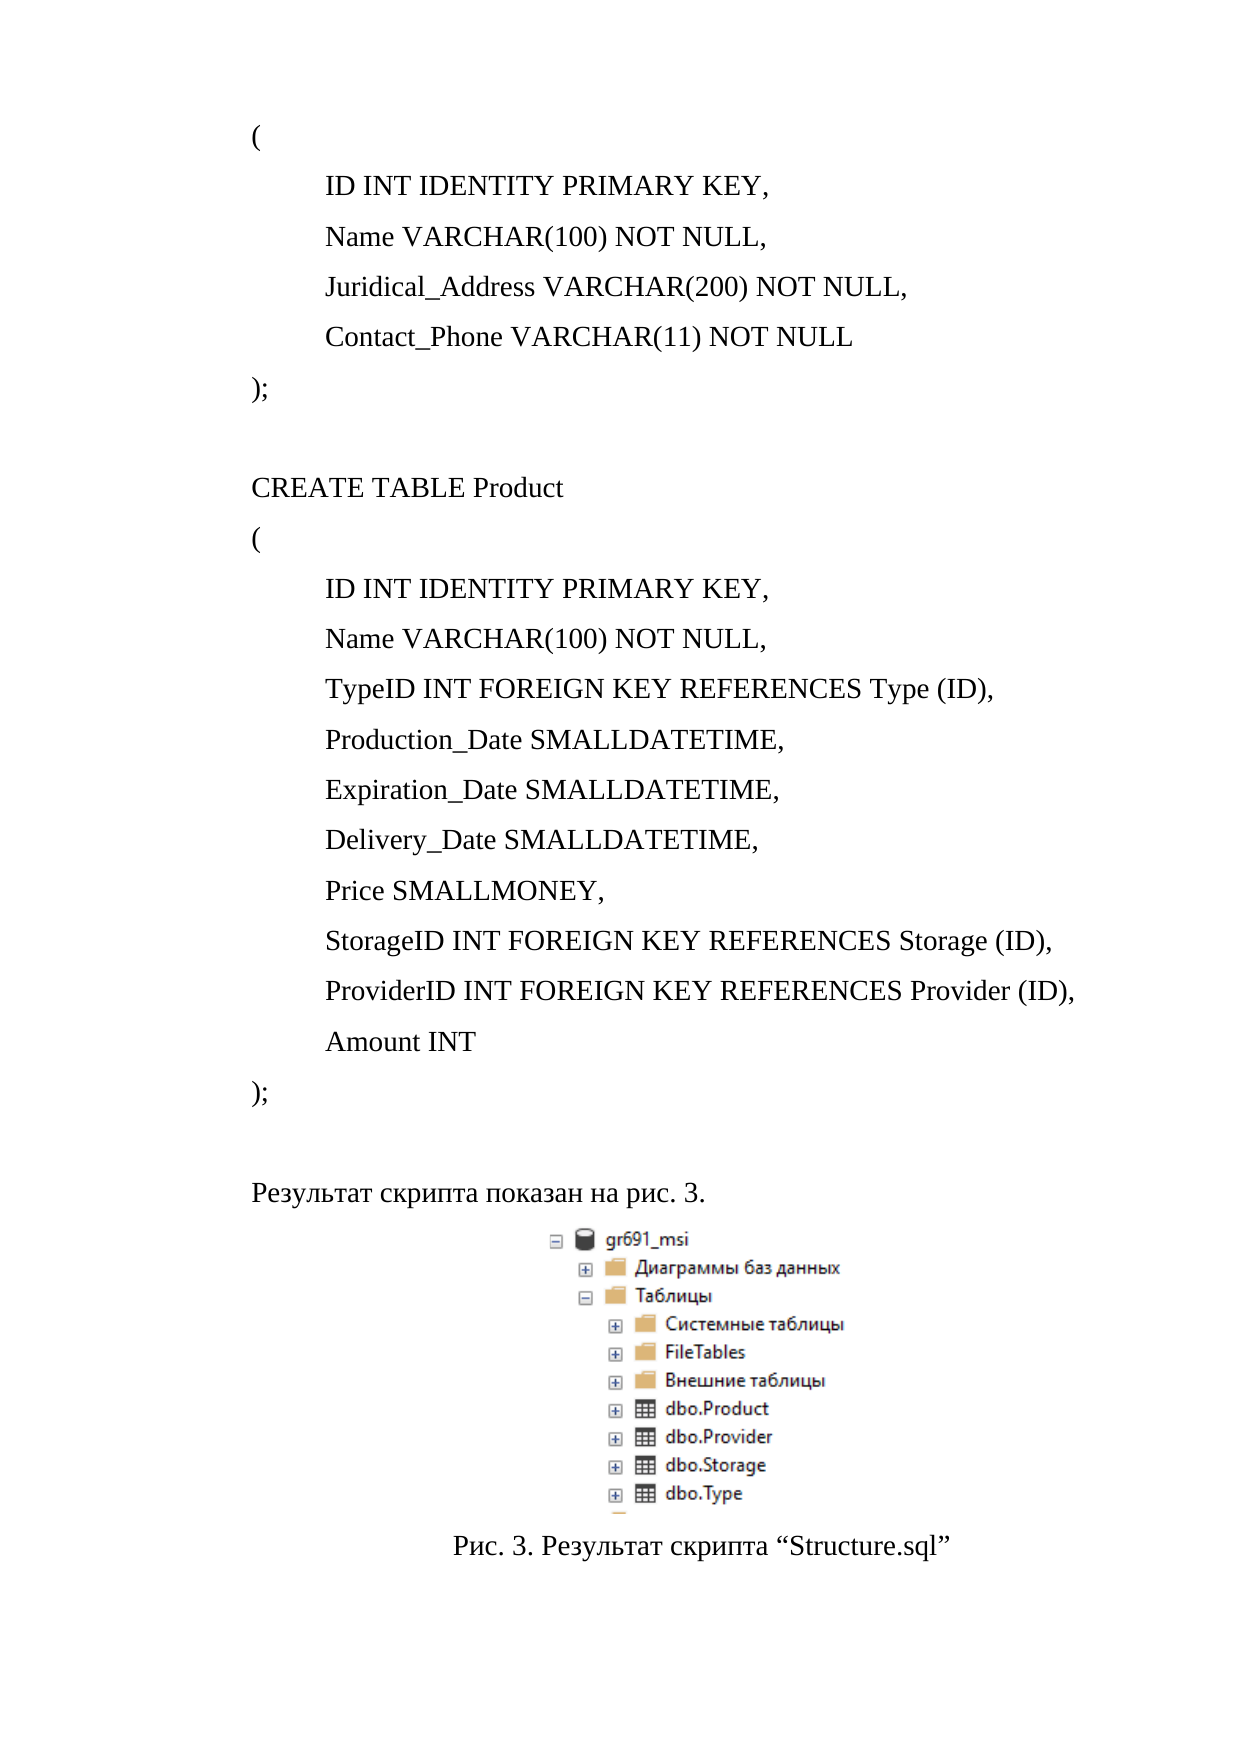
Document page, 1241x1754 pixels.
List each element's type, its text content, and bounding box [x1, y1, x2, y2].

text Juridical_Address VARCHAR(200) NOT NULL, [177, 269, 1152, 303]
text Рис. 3. Результат скрипта “Structure.sql” [177, 1528, 1152, 1562]
text Результат скрипта показан на рис. 3. [177, 1175, 1152, 1208]
text ( [177, 118, 1152, 152]
text ProviderID INT FOREIGN KEY REFERENCES Provider (ID), [177, 973, 1152, 1007]
picture [549, 1225, 853, 1514]
text ID INT IDENTITY PRIMARY KEY, [177, 571, 1152, 604]
text TypeID INT FOREIGN KEY REFERENCES Type (ID), [177, 672, 1152, 705]
text ); [177, 1074, 1152, 1108]
text Price SMALLMONEY, [177, 873, 1152, 906]
text ID INT IDENTITY PRIMARY KEY, [177, 168, 1152, 202]
text CREATE TABLE Product [177, 470, 1152, 504]
text Name VARCHAR(100) NOT NULL, [177, 621, 1152, 655]
text ( [177, 521, 1152, 554]
text Amount INT [177, 1024, 1152, 1057]
text Delivery_Date SMALLDATETIME, [177, 822, 1152, 856]
text Production_Date SMALLDATETIME, [177, 722, 1152, 755]
text Name VARCHAR(100) NOT NULL, [177, 219, 1152, 252]
text StorageID INT FOREIGN KEY REFERENCES Storage (ID), [177, 923, 1152, 957]
text ); [177, 370, 1152, 403]
text Expiration_Date SMALLDATETIME, [177, 772, 1152, 806]
text Contact_Phone VARCHAR(11) NOT NULL [177, 319, 1152, 353]
